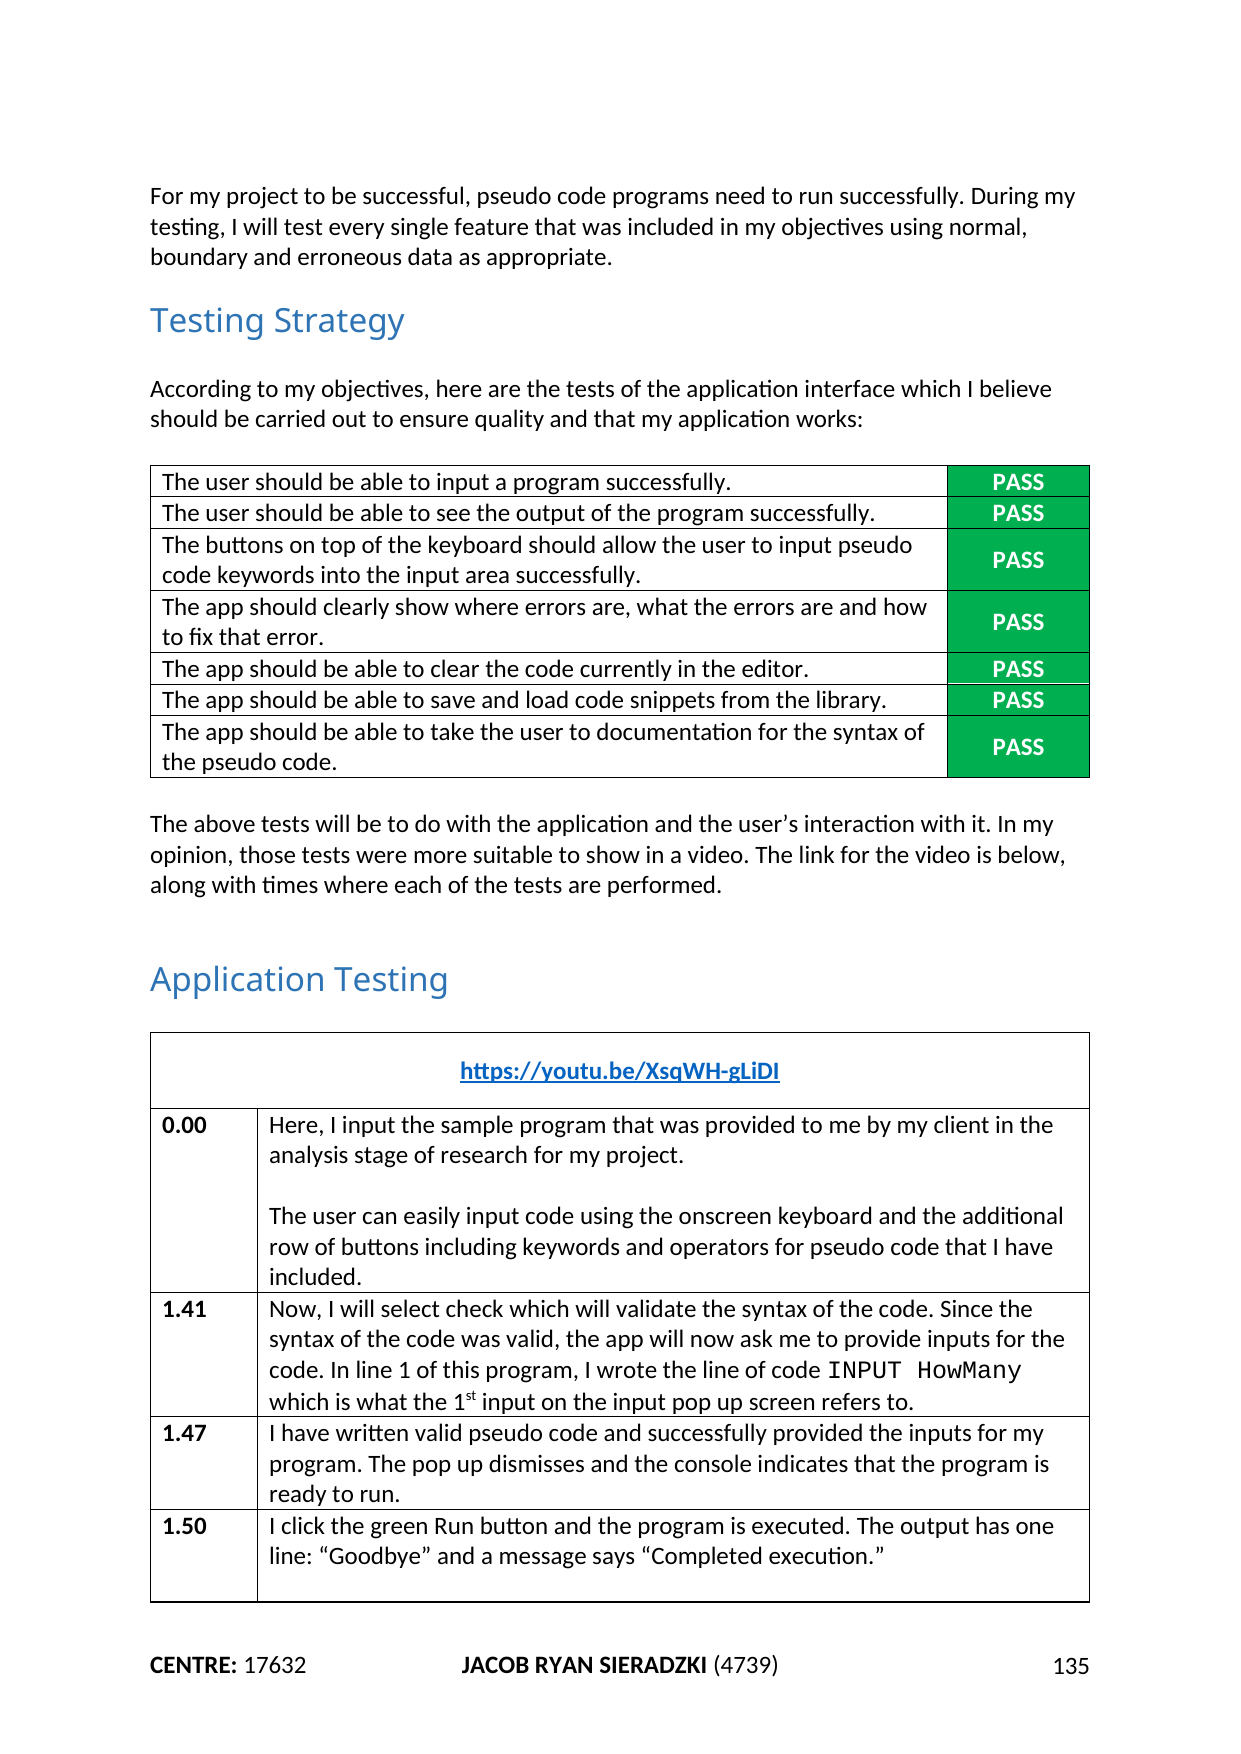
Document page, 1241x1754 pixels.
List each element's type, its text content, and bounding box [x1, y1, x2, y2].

table_cell The user should be able to see the output of the program successfully. [151, 497, 947, 528]
table_cell Now, I will select check which will validate the syntax of the code. Since the syntax of the code was valid, the app will now ask me to provide inputs for the code. In line 1 of this program, I wrote the line of code INPUT HowMany which is what the 1st input on the input pop up screen refers to. [258, 1293, 1089, 1416]
table_cell 0.00 [151, 1109, 257, 1292]
table_cell PASS [948, 497, 1089, 528]
table_cell The buttons on top of the keyboard should allow the user to input pseudo code keywords into the input area successfully. [151, 529, 947, 590]
subtitle Application Testing [150, 956, 1090, 1001]
table_cell I have written valid pseudo code and successfully provided the inputs for my program. The pop up dismisses and the console indicates that the program is ready to run. [258, 1417, 1089, 1509]
table_cell PASS [948, 716, 1089, 777]
text According to my objectives, here are the tests of the application interface which I believe should be carried out to ensure quality and that my application works: [150, 373, 1090, 434]
table_cell PASS [948, 685, 1089, 715]
table_cell The app should be able to save and load code snippets from the library. [151, 685, 947, 715]
table_cell Here, I input the sample program that was provided to me by my client in the analysis stage of research for my project. The user can easily input code using the onscreen keyboard and the additional row of buttons including keywords and operators for pseudo code that I have included. [258, 1109, 1089, 1292]
table_cell The app should clearly show where errors are, what the errors are and how to fix that error. [151, 591, 947, 652]
table_header https://youtu.be/XsqWH-gLiDI [151, 1033, 1089, 1108]
table_cell PASS [948, 591, 1089, 652]
table_cell 1.50 [151, 1510, 257, 1601]
table_cell PASS [948, 529, 1089, 590]
table_cell The app should be able to clear the code currently in the editor. [151, 653, 947, 683]
text For my project to be successful, pseudo code programs need to run successfully. During my testing, I will test every single feature that was included in my objectives using normal, boundary and erroneous data as appropriate. [150, 181, 1090, 272]
table_cell The app should be able to take the user to documentation for the syntax of the pseudo code. [151, 716, 947, 777]
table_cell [258, 1510, 1089, 1601]
table_cell PASS [948, 653, 1089, 683]
table_cell 1.41 [151, 1293, 257, 1416]
text The above tests will be to do with the application and the user’s interaction with it. In my opinion, those tests were more suitable to show in a video. The link for the video is below, along with times where each of the tests are performed. [150, 809, 1090, 900]
subtitle Testing Strategy [150, 297, 1090, 342]
table_header PASS [948, 466, 1089, 496]
table_header The user should be able to input a program successfully. [151, 466, 947, 496]
table_cell 1.47 [151, 1417, 257, 1509]
